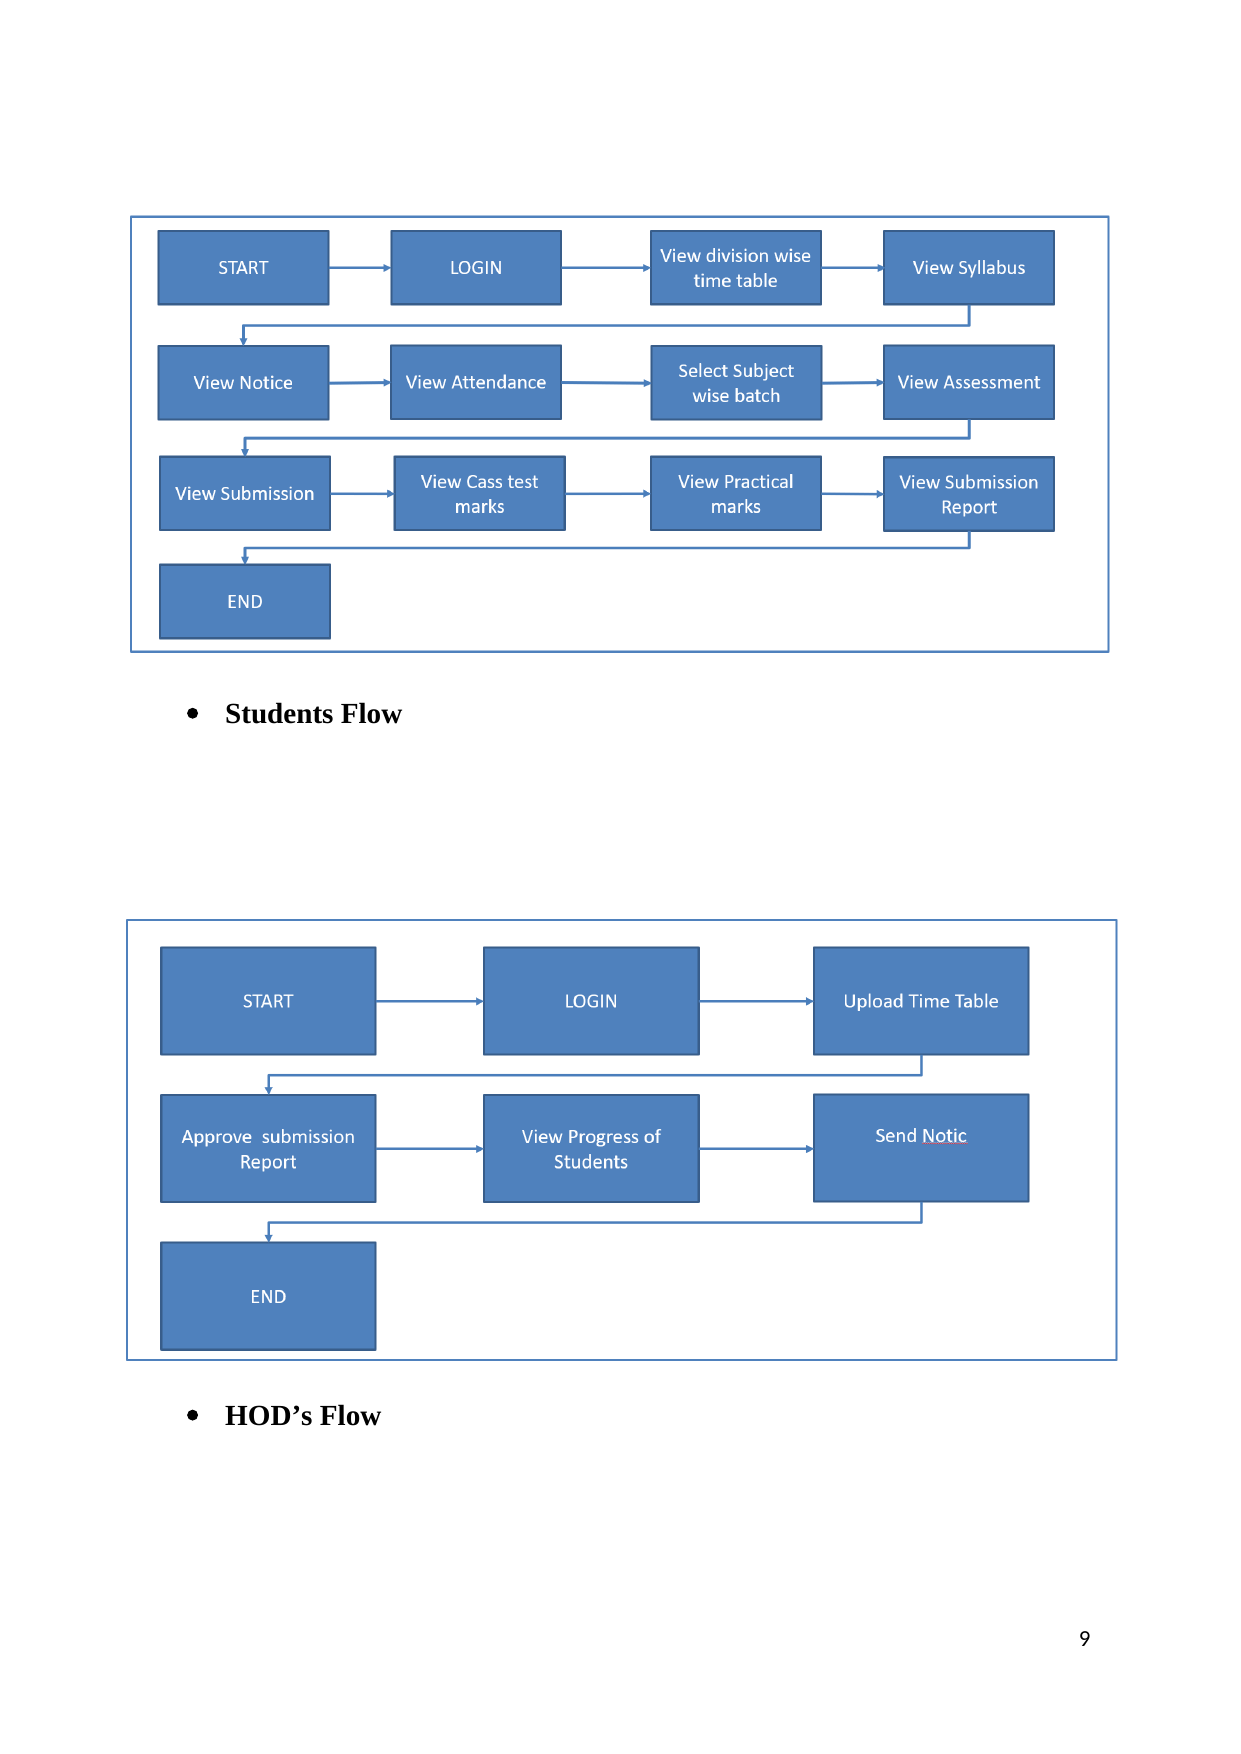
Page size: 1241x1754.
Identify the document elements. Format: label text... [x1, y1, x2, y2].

list Students Flow [187, 666, 1090, 730]
list HOD’s Flow [187, 1368, 1090, 1432]
picture [128, 205, 1112, 666]
picture [117, 915, 1123, 1368]
